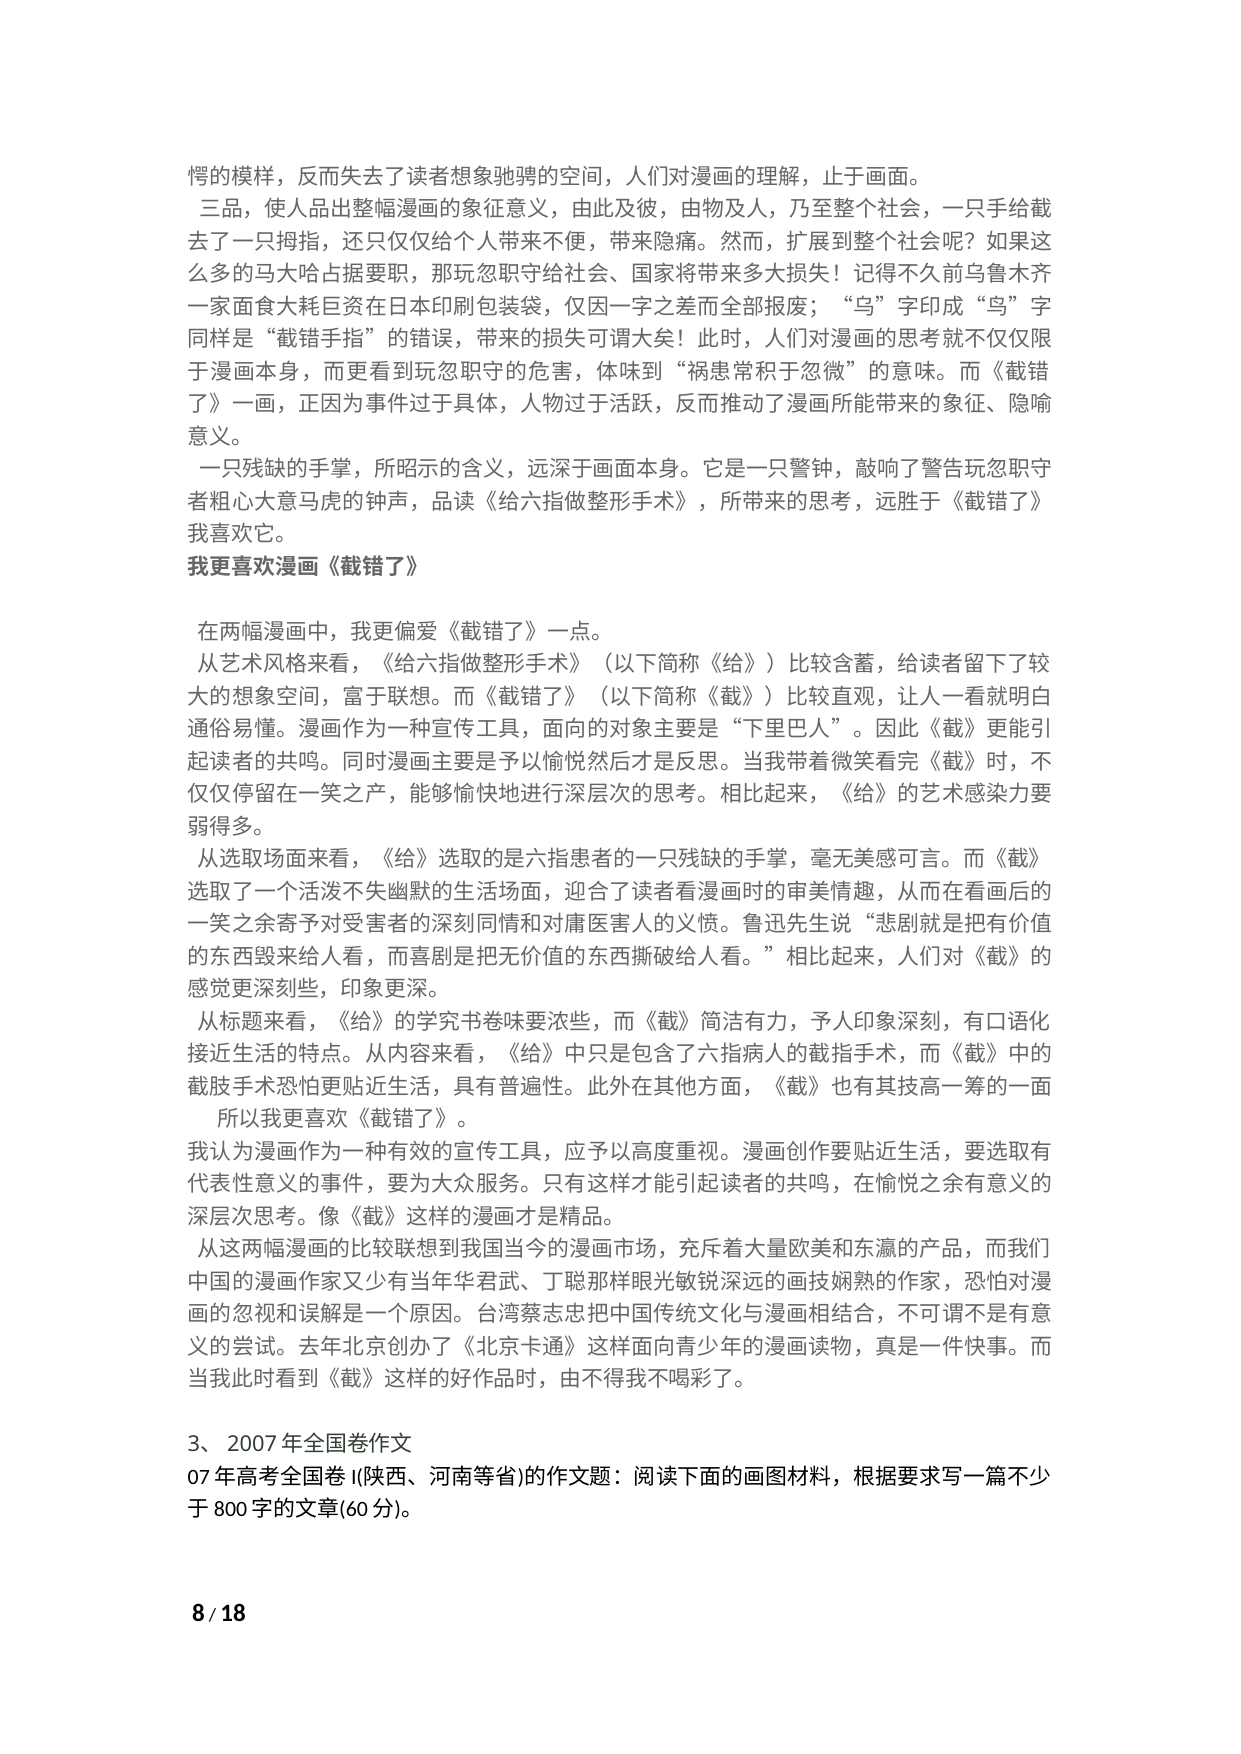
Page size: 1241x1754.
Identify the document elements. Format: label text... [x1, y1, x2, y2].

text 3、 2007年全国卷作文 07年高考全国卷I(陕西、河南等省)的作文题：阅读下面的画图材料，根据要求写一篇不少于800字的文章(60分)。 [187, 1426, 1053, 1523]
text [187, 158, 1053, 548]
text 在两幅漫画中，我更偏爱《截错了》一点。 从艺术风格来看，《给六指做整形手术》（以下简称《给》）比较含蓄，给读者留下了较大的想象空间，富于联想。而《截错了》（以下简称《截》）比较直观，让人一看就明白，通俗易懂。漫画作为一种宣传工具，面向的对象主要是“下里巴人”。因此《截》更能引起读者的共鸣。同时漫画主要是予以愉悦然后才是反思。当我带着微笑看完《截》时，不仅仅停留在一笑之产，能够愉快地进行深层次的思考。相比起来，《给》的艺术感染力要弱得多。 从选取场面来看，《给》选取的是六指患者的一只残缺的手掌，毫无美感可言。而《截》选取了一个活泼不失幽默的生活场面，迎合了读者看漫画时的审美情趣，从而在看画后的一笑之余寄予对受害者的深刻同情和对庸医害人的义愤。鲁迅先生说“悲剧就是把有价值的东西毁来给人看，而喜剧是把无价值的东西撕破给人看。”相比起来，人们对《截》的感觉更深刻些，印象更深。 从标题来看，《给》的学究书卷味要浓些，而《截》简洁有力，予人印象深刻，有口语化接近生活的特点。从内容来看，《给》中只是包含了六指病人的截指手术，而《截》中的截肢手术恐怕更贴近生活，具有普遍性。此外在其他方面，《截》也有其技高一筹的一面。 所以我更喜欢《截错了》。 [187, 581, 1053, 1133]
text 我认为漫画作为一种有效的宣传工具，应予以高度重视。漫画创作要贴近生活，要选取有代表性意义的事件，要为大众服务。只有这样才能引起读者的共鸣，在愉悦之余有意义的深层次思考。像《截》这样的漫画才是精品。 从这两幅漫画的比较联想到我国当今的漫画市场，充斥着大量欧美和东瀛的产品，而我们中国的漫画作家又少有当年华君武、丁聪那样眼光敏锐深远的画技娴熟的作家，恐怕对漫画的忽视和误解是一个原因。台湾蔡志忠把中国传统文化与漫画相结合，不可谓不是有意义的尝试。去年北京创办了《北京卡通》这样面向青少年的漫画读物，真是一件快事。而当我此时看到《截》这样的好作品时，由不得我不喝彩了。 [187, 1133, 1053, 1393]
text 我更喜欢漫画《截错了》 [187, 548, 1053, 581]
